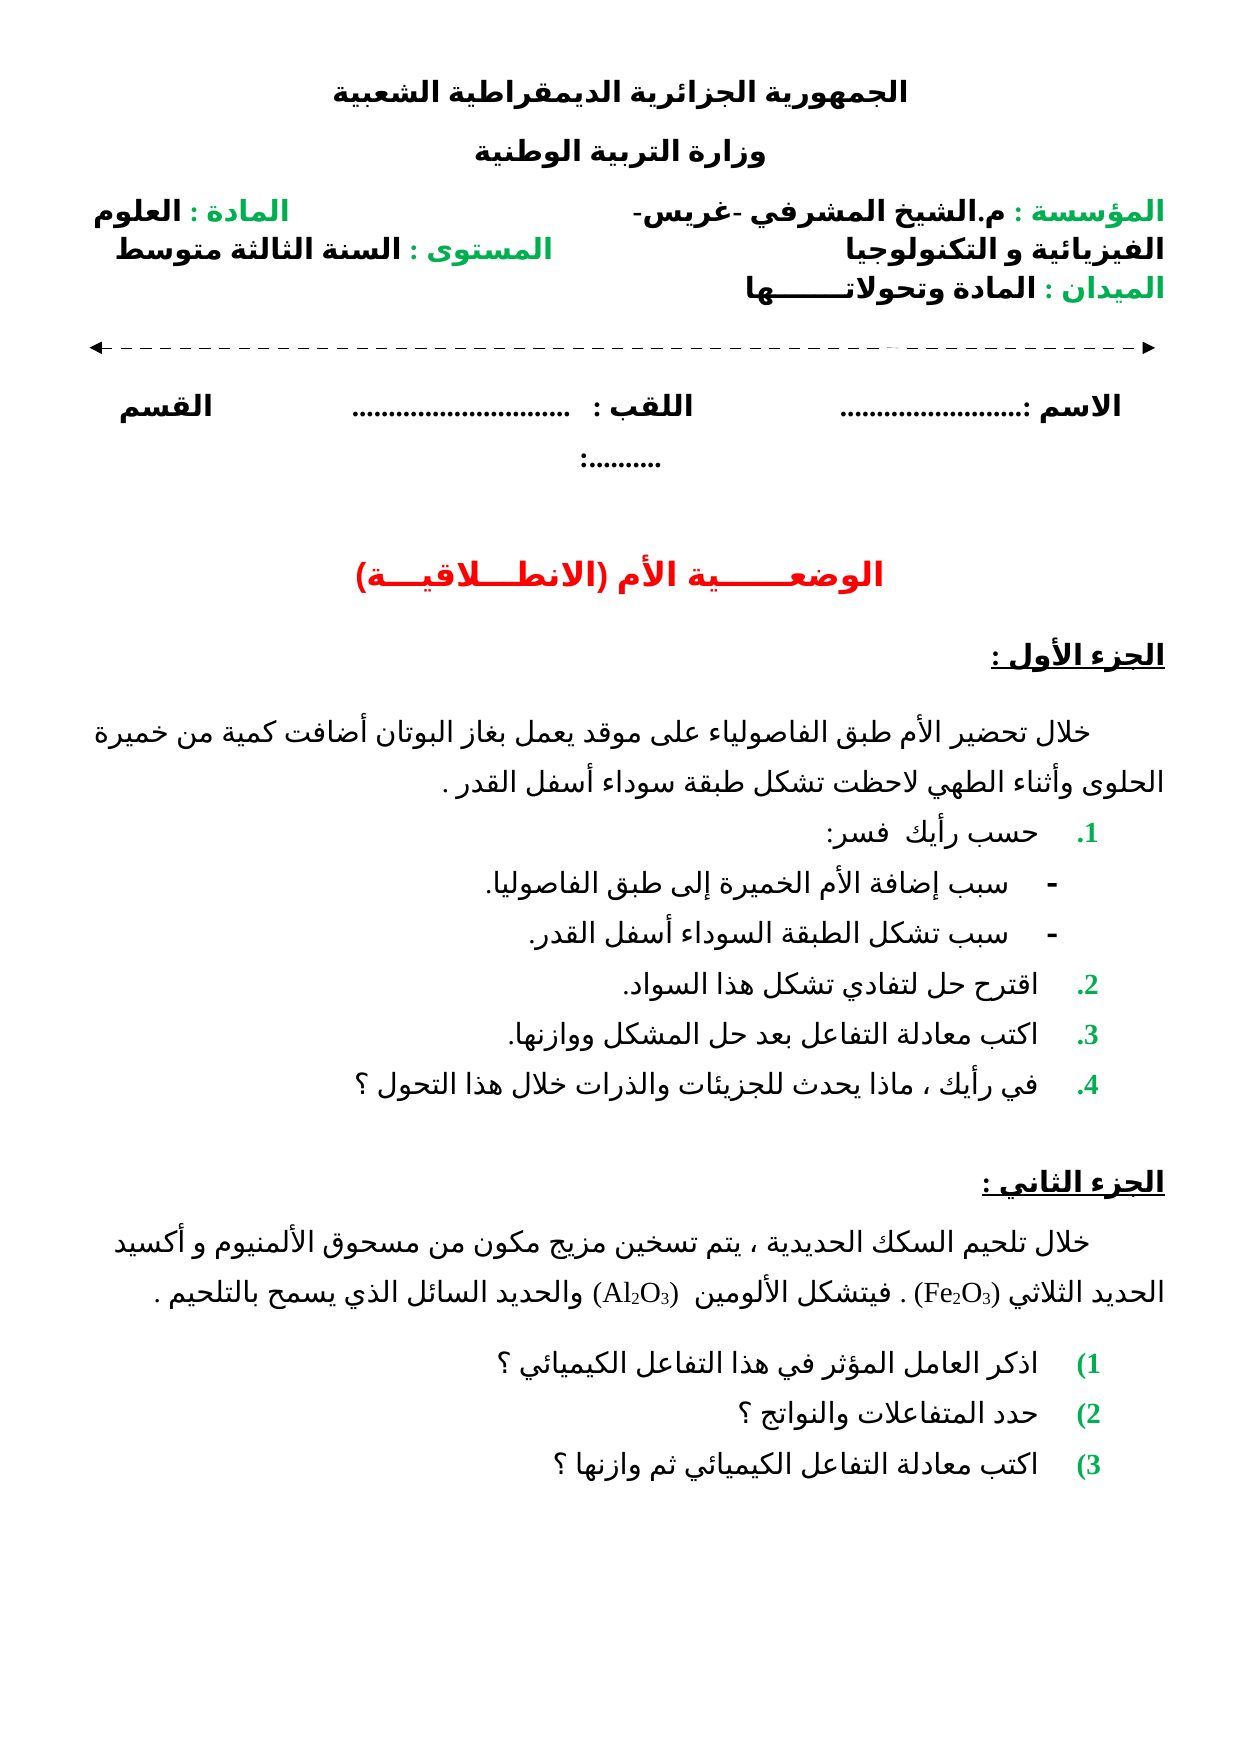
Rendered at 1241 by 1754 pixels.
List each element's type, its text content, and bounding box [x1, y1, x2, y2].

list اكتب معادلة التفاعل بعد حل المشكل ووازنها. [75, 1017, 1077, 1051]
text الجزء الأول : [75, 638, 1165, 671]
text الجمهورية الجزائرية الديمقراطية الشعبية [75, 75, 1165, 108]
text وزارة التربية الوطنية [75, 134, 1165, 168]
list سبب إضافة الأم الخميرة إلى طبق الفاصوليا. [75, 866, 1047, 899]
text خلال تلحيم السكك الحديدية ، يتم تسخين مزيج مكون من مسحوق الألمنيوم و أكسيد الحديد الثلاثي (Fe2O3) . فيتشكل الألومين (Al2O3) والحديد السائل الذي يسمح بالتلحيم . [75, 1225, 1165, 1308]
text الاسم :......................... اللقب : .............................. القسم :.......... [75, 389, 1165, 473]
text الجزء الثاني : [75, 1165, 1165, 1199]
list حدد المتفاعلات والنواتج ؟ [75, 1396, 1077, 1430]
list اذكر العامل المؤثر في هذا التفاعل الكيميائي ؟ [75, 1346, 1077, 1380]
list اكتب معادلة التفاعل الكيميائي ثم وازنها ؟ [75, 1447, 1077, 1480]
list في رأيك ، ماذا يحدث للجزيئات والذرات خلال هذا التحول ؟ [75, 1067, 1077, 1101]
list حسب رأيك فسر: [75, 816, 1077, 849]
list اقترح حل لتفادي تشكل هذا السواد. [75, 967, 1077, 1000]
text خلال تحضير الأم طبق الفاصولياء على موقد يعمل بغاز البوتان أضافت كمية من خميرة الحلوى وأثناء الطهي لاحظت تشكل طبقة سوداء أسفل القدر . [75, 715, 1165, 799]
list سبب تشكل الطبقة السوداء أسفل القدر. [75, 916, 1047, 950]
text المؤسسة : م.الشيخ المشرفي -غريس- المادة : العلوم الفيزيائية و التكنولوجيا المستوى : السنة الثالثة متوسط الميدان : المادة وتحولاتـــــــها [75, 194, 1165, 304]
text الوضعــــــية الأم (الانطـــلاقيـــة) [75, 555, 1165, 594]
